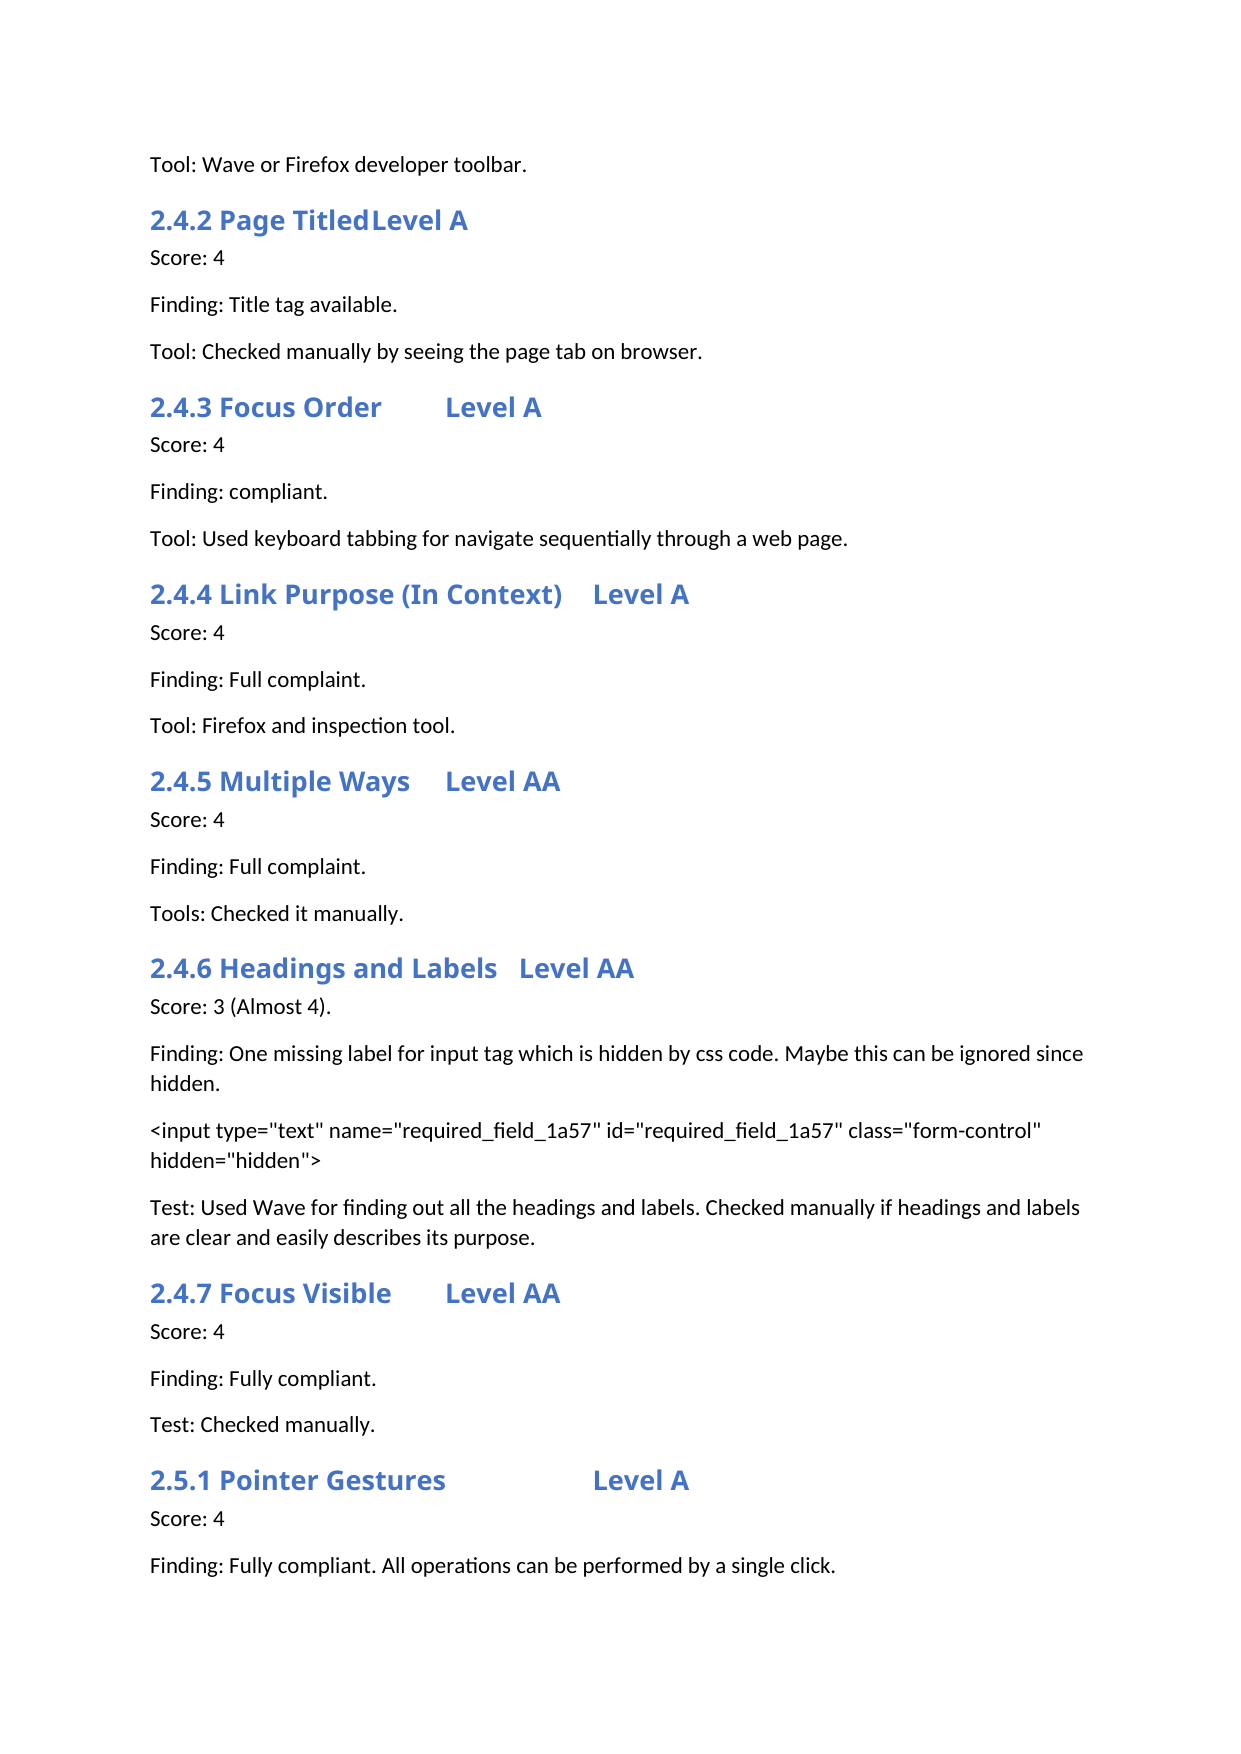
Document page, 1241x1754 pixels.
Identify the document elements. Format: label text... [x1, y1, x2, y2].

text Finding: One missing label for input tag which is hidden by css code. Maybe this can be ignored since hidden. [150, 1039, 1090, 1097]
text Finding: Fully compliant. All operations can be performed by a single click. [150, 1551, 1090, 1579]
text Finding: Title tag available. [150, 290, 1090, 318]
subtitle 2.5.1 Pointer Gestures Level A [150, 1462, 1090, 1498]
text Tool: Firefox and inspection tool. [150, 712, 1090, 739]
subtitle 2.4.5 Multiple Ways Level AA [150, 763, 1090, 799]
text Score: 4 [150, 1504, 1090, 1532]
text Score: 3 (Almost 4). [150, 992, 1090, 1020]
text <input type="text" name="required_field_1a57" id="required_field_1a57" class="form-control" hidden="hidden"> [150, 1116, 1090, 1174]
text Finding: compliant. [150, 477, 1090, 506]
text Tool: Wave or Firefox developer toolbar. [150, 150, 1090, 178]
text Tools: Checked it manually. [150, 899, 1090, 927]
subtitle 2.4.7 Focus Visible Level AA [150, 1274, 1090, 1311]
text Tool: Used keyboard tabbing for navigate sequentially through a web page. [150, 524, 1090, 552]
text Score: 4 [150, 805, 1090, 833]
text Score: 4 [150, 431, 1090, 459]
text Finding: Full complaint. [150, 852, 1090, 880]
subtitle 2.4.6 Headings and Labels Level AA [150, 950, 1090, 987]
subtitle 2.4.2 Page Titled Level A [150, 201, 1090, 238]
text Score: 4 [150, 243, 1090, 271]
text Test: Checked manually. [150, 1411, 1090, 1439]
subtitle 2.4.4 Link Purpose (In Context) Level A [150, 575, 1090, 612]
text Test: Used Wave for finding out all the headings and labels. Checked manually if headings and labels are clear and easily describes its purpose. [150, 1193, 1090, 1251]
text Finding: Fully compliant. [150, 1364, 1090, 1392]
text Tool: Checked manually by seeing the page tab on browser. [150, 337, 1090, 365]
text Score: 4 [150, 1317, 1090, 1345]
text Finding: Full complaint. [150, 665, 1090, 693]
text Score: 4 [150, 618, 1090, 646]
subtitle 2.4.3 Focus Order Level A [150, 388, 1090, 425]
